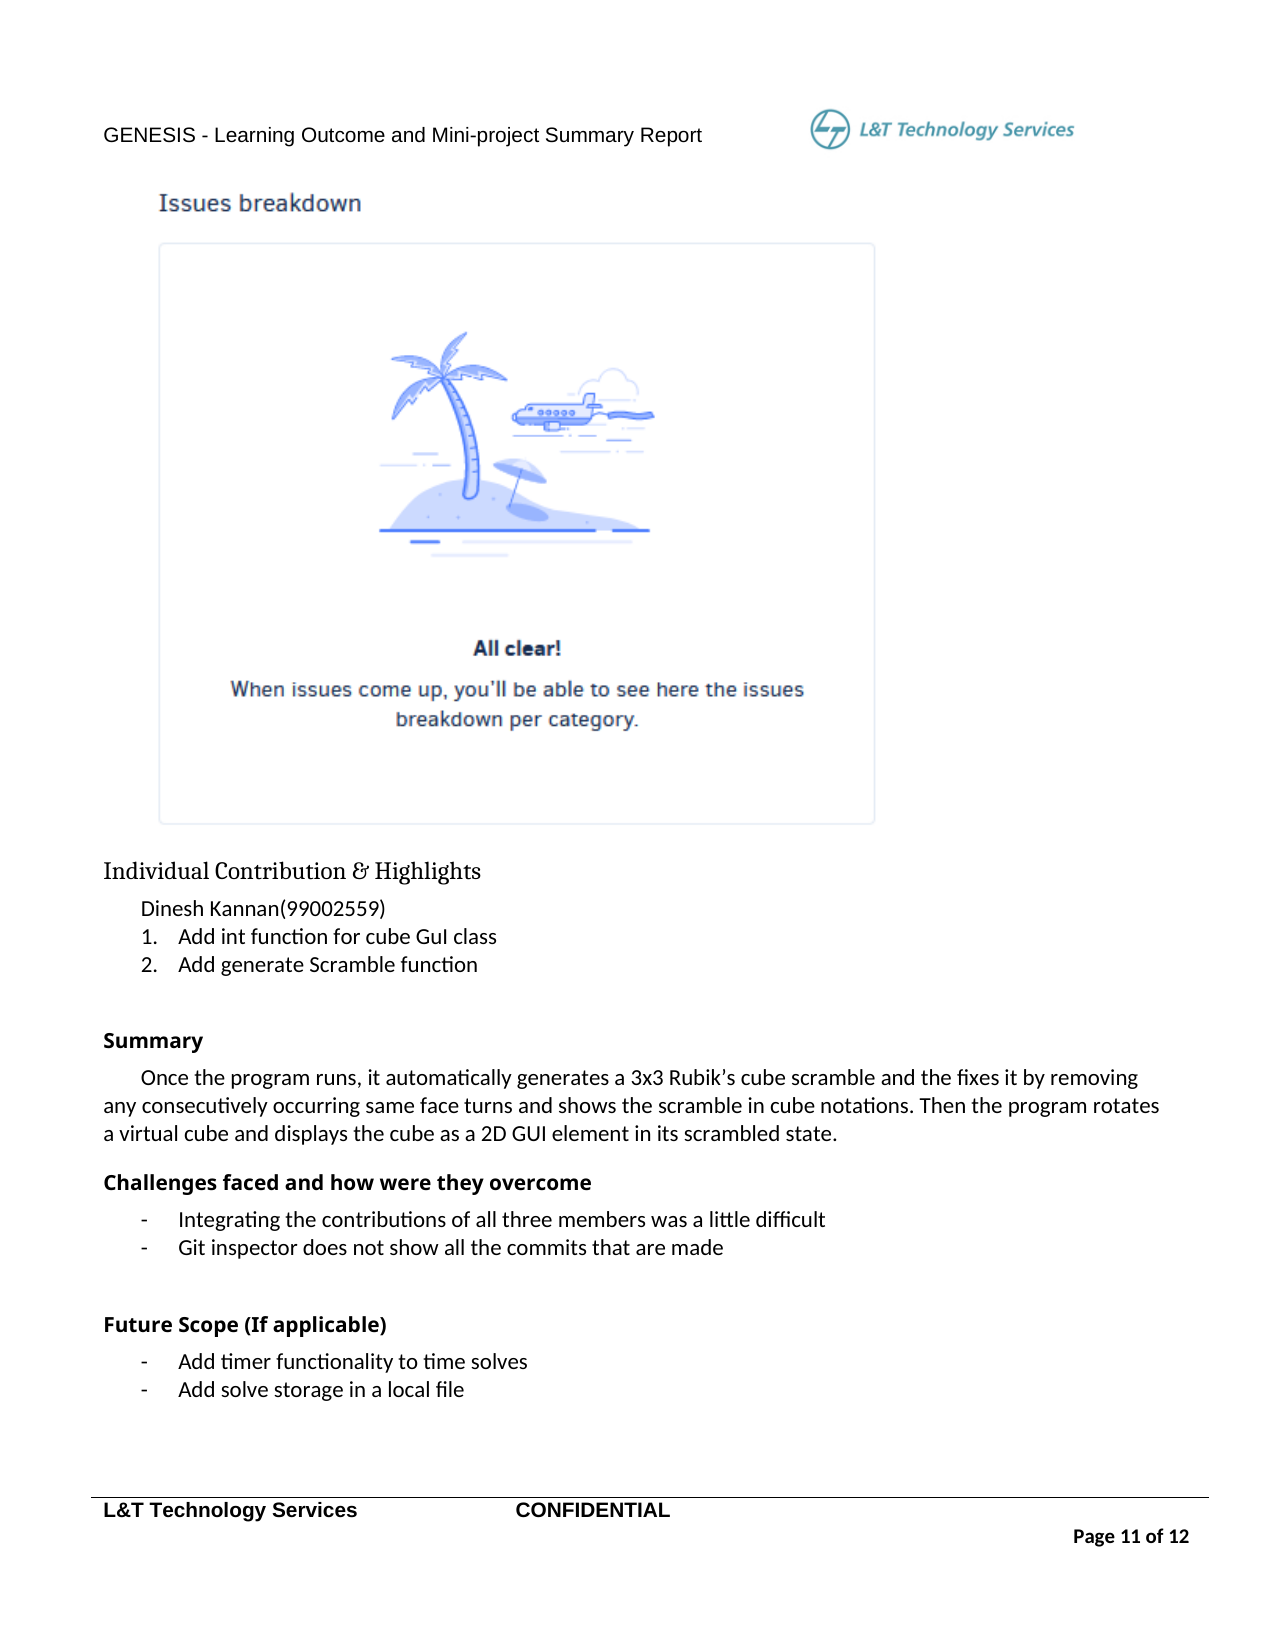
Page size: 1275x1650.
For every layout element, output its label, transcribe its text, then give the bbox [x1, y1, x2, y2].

subtitle Challenges faced and how were they overcome [103, 1168, 1162, 1197]
list Git inspector does not show all the commits that are made [141, 1233, 1162, 1261]
subtitle Summary [103, 1027, 1162, 1055]
text Once the program runs, it automatically generates a 3x3 Rubik’s cube scramble and the fixes it by removing any consecutively occurring same face turns and shows the scramble in cube notations. Then the program rotates a virtual cube and displays the cube as a 2D GUI element in its scrambled state. [103, 1063, 1162, 1147]
list Add timer functionality to time solves [141, 1347, 1162, 1375]
list Add solve storage in a local file [141, 1375, 1162, 1403]
subtitle Future Scope (If applicable) [103, 1310, 1162, 1338]
text Dinesh Kannan(99002559) [103, 894, 1162, 922]
list Integrating the contributions of all three members was a little difficult [141, 1205, 1162, 1233]
list Add generate Scramble function [141, 950, 1162, 978]
list Add int function for cube GuI class [141, 922, 1162, 950]
picture [808, 98, 1075, 162]
picture [140, 185, 885, 836]
subtitle Individual Contribution & Highlights [103, 857, 1162, 885]
